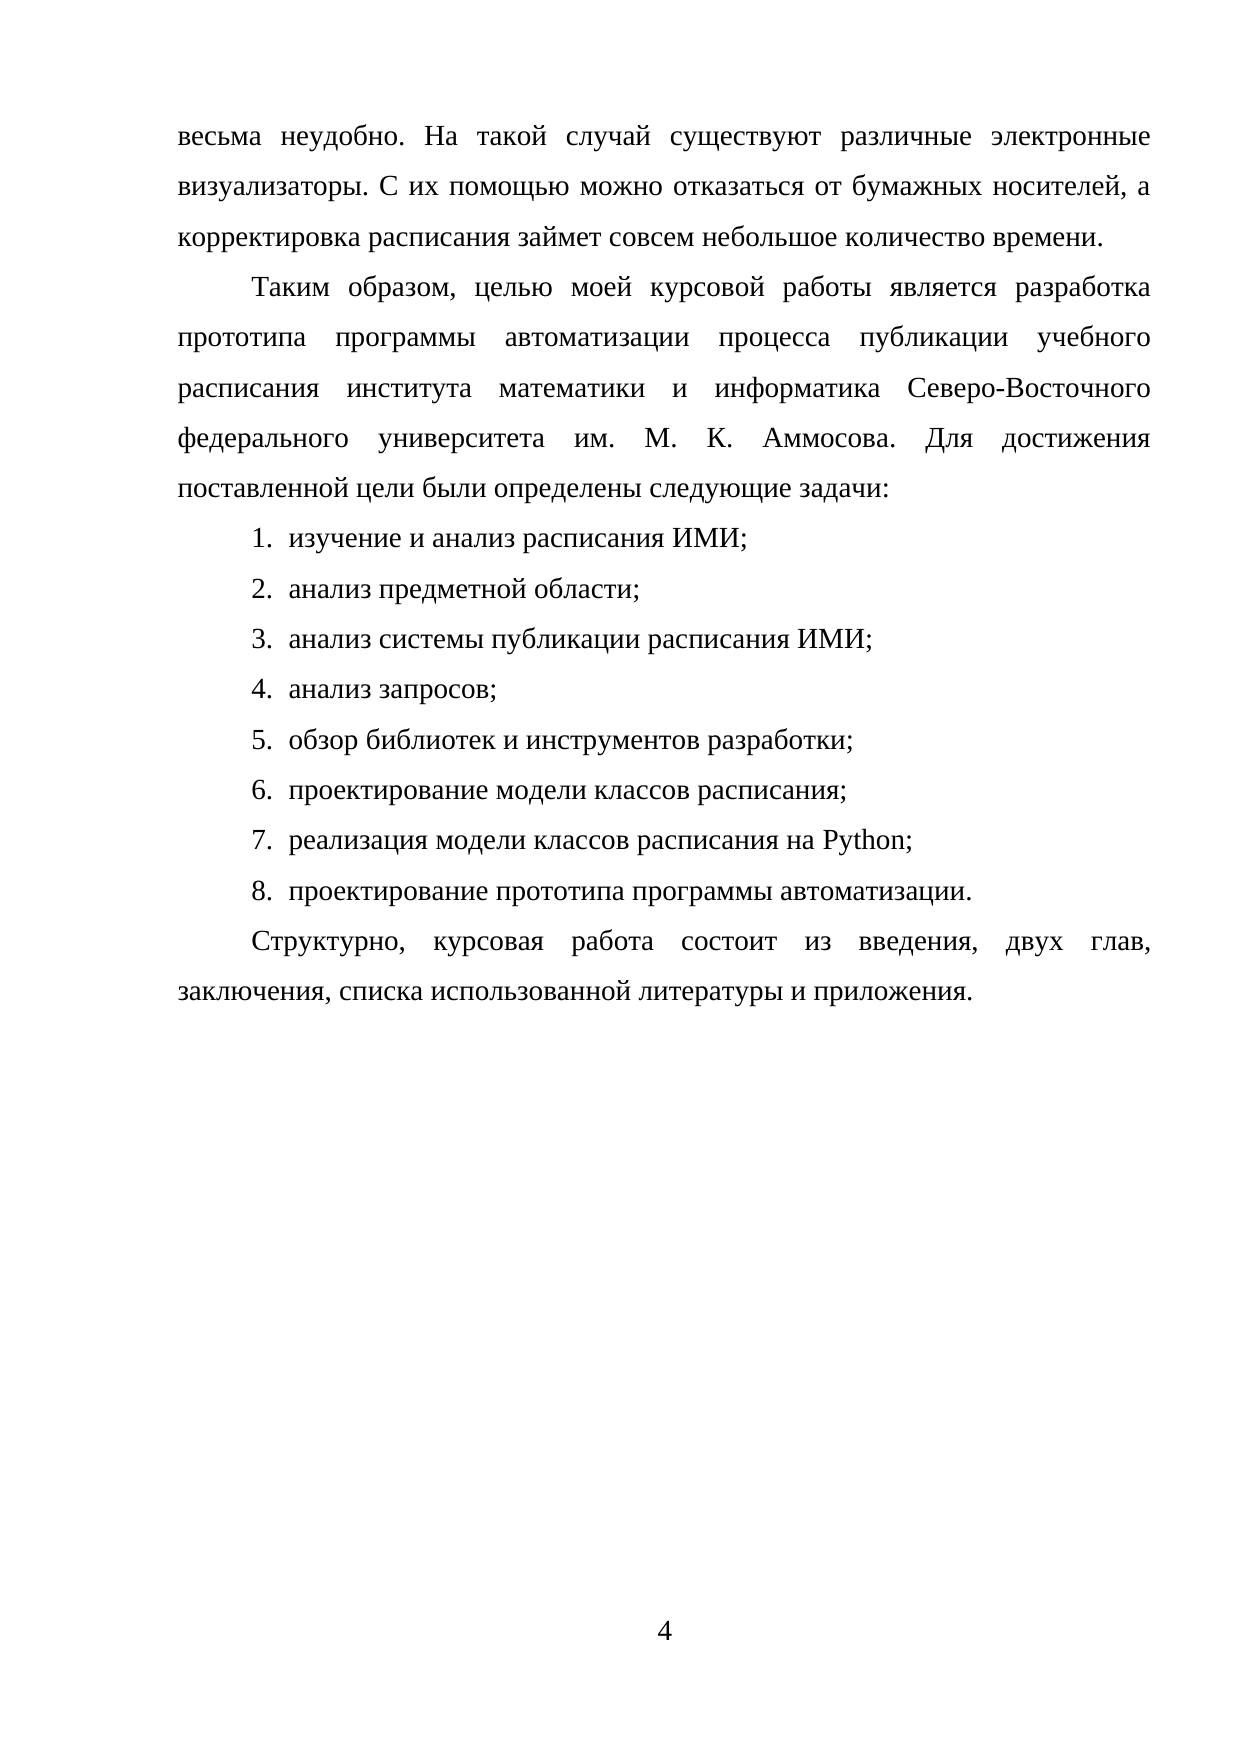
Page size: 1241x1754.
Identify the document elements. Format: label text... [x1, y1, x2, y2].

list анализ системы публикации расписания ИМИ; [251, 621, 1152, 655]
list реализация модели классов расписания на Python; [251, 822, 1152, 856]
list проектирование модели классов расписания; [251, 772, 1152, 806]
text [177, 118, 1152, 252]
list изучение и анализ расписания ИМИ; [251, 521, 1152, 554]
list анализ запросов; [251, 672, 1152, 705]
list проектирование прототипа программы автоматизации. [251, 873, 1152, 906]
list анализ предметной области; [251, 571, 1152, 604]
text Таким образом, целью моей курсовой работы является разработка прототипа программы автоматизации процесса публикации учебного расписания института математики и информатика Северо-Восточного федерального университета им. М. К. Аммосова. Для достижения поставленной цели были определены следующие задачи: [177, 269, 1152, 504]
list обзор библиотек и инструментов разработки; [251, 722, 1152, 755]
text Структурно, курсовая работа состоит из введения, двух глав, заключения, списка использованной литературы и приложения. [177, 923, 1152, 1007]
